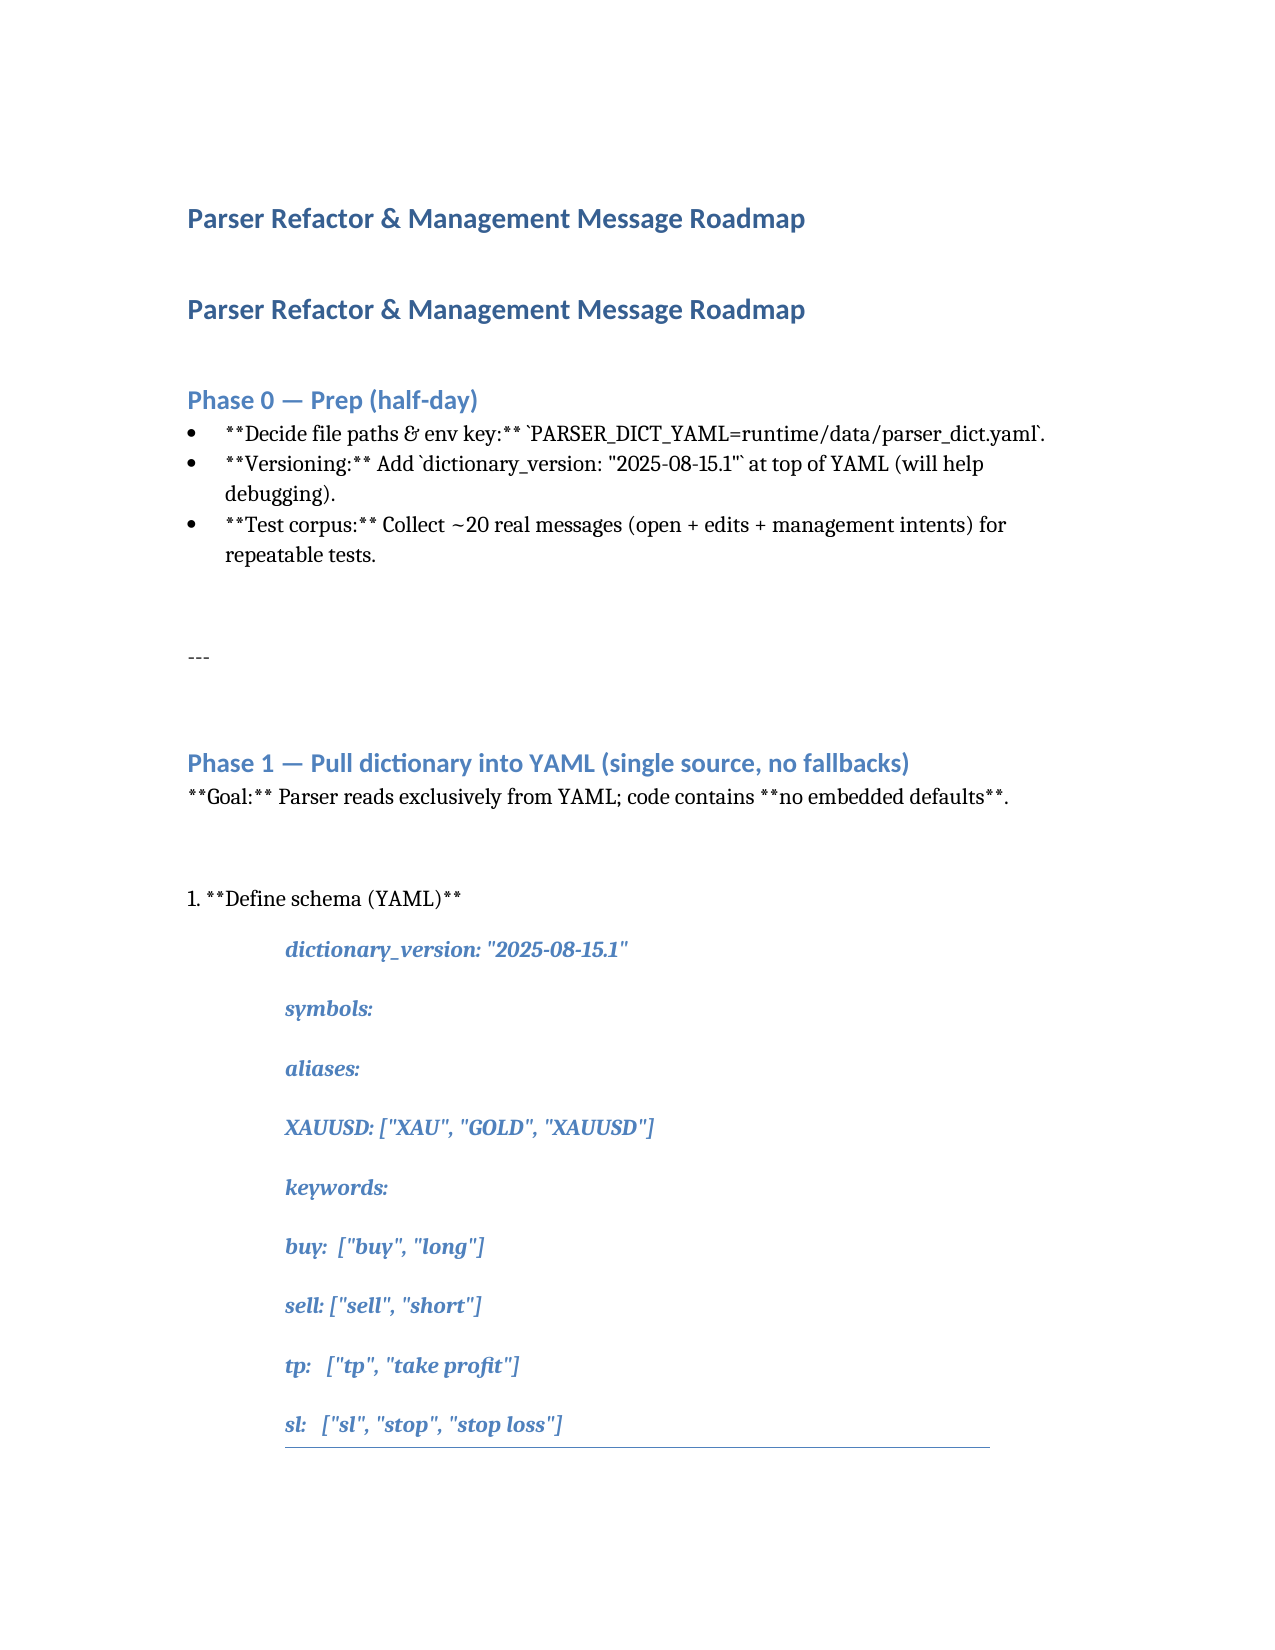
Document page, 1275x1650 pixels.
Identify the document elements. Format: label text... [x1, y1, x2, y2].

subtitle Parser Refactor & Management Message Roadmap [187, 200, 1087, 236]
subtitle Phase 1 — Pull dictionary into YAML (single source, no fallbacks) [187, 746, 1087, 779]
text aliases: [285, 1056, 990, 1082]
text sl: ["sl", "stop", "stop loss"] [285, 1412, 990, 1447]
subtitle Parser Refactor & Management Message Roadmap [187, 291, 1087, 327]
text sell: ["sell", "short"] [285, 1293, 990, 1319]
list **Decide file paths & env key:** `PARSER_DICT_YAML=runtime/data/parser_dict.yaml`. [187, 421, 1087, 447]
text 1. **Define schema (YAML)** [187, 886, 1087, 912]
list **Test corpus:** Collect ~20 real messages (open + edits + management intents) for repeatable tests. [187, 511, 1087, 568]
text keywords: [285, 1174, 990, 1201]
text **Goal:** Parser reads exclusively from YAML; code contains **no embedded defaults**. [187, 784, 1087, 810]
list **Versioning:** Add `dictionary_version: "2025-08-15.1"` at top of YAML (will help debugging). [187, 451, 1087, 508]
text XAUUSD: ["XAU", "GOLD", "XAUUSD"] [285, 1115, 990, 1141]
text dictionary_version: "2025-08-15.1" [285, 937, 990, 963]
text buy: ["buy", "long"] [285, 1234, 990, 1260]
text tp: ["tp", "take profit"] [285, 1352, 990, 1379]
text symbols: [285, 996, 990, 1023]
subtitle Phase 0 — Prep (half‑day) [187, 383, 1087, 416]
text --- [187, 644, 1087, 670]
